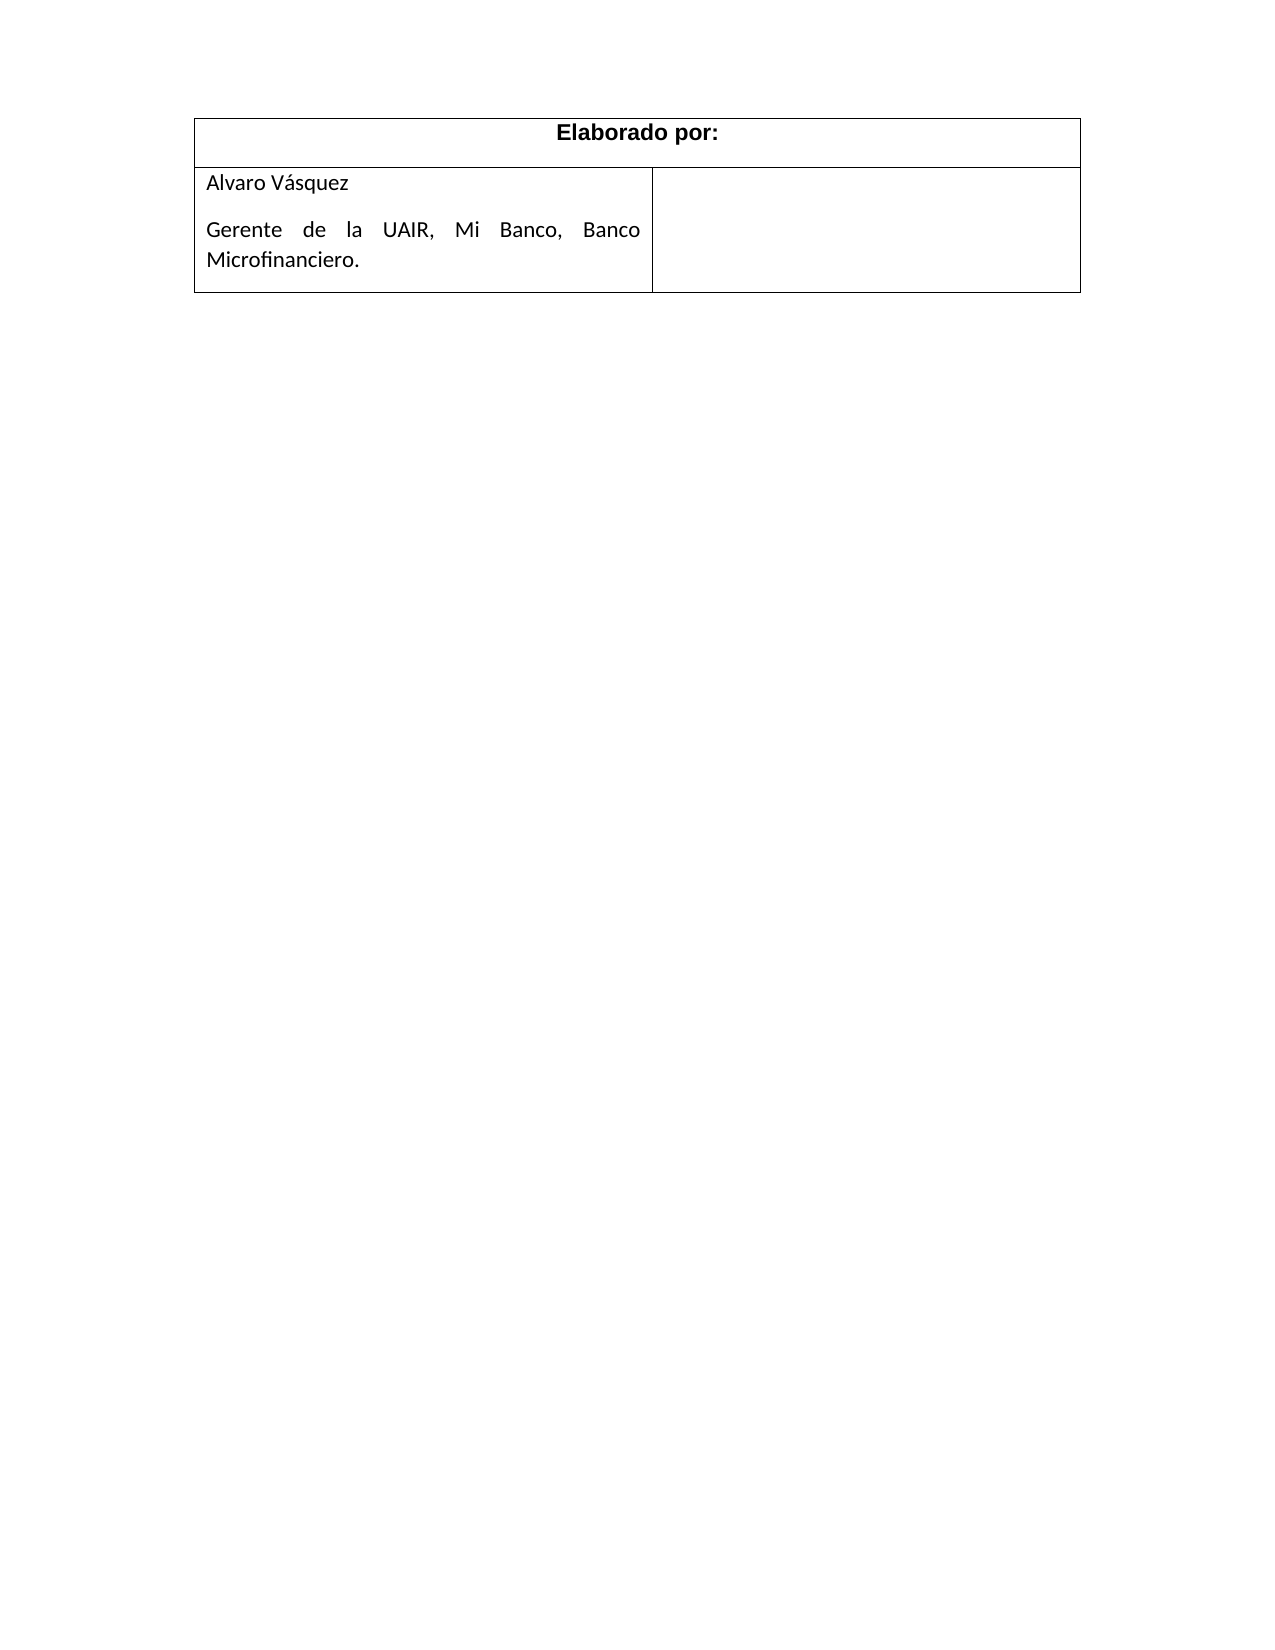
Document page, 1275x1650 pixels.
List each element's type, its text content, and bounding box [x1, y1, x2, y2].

table_header Elaborado por: [195, 119, 1080, 167]
table_cell Alvaro Vásquez Gerente de la UAIR, Mi Banco, Banco Microfinanciero. [195, 168, 652, 292]
table_cell [653, 168, 1080, 292]
